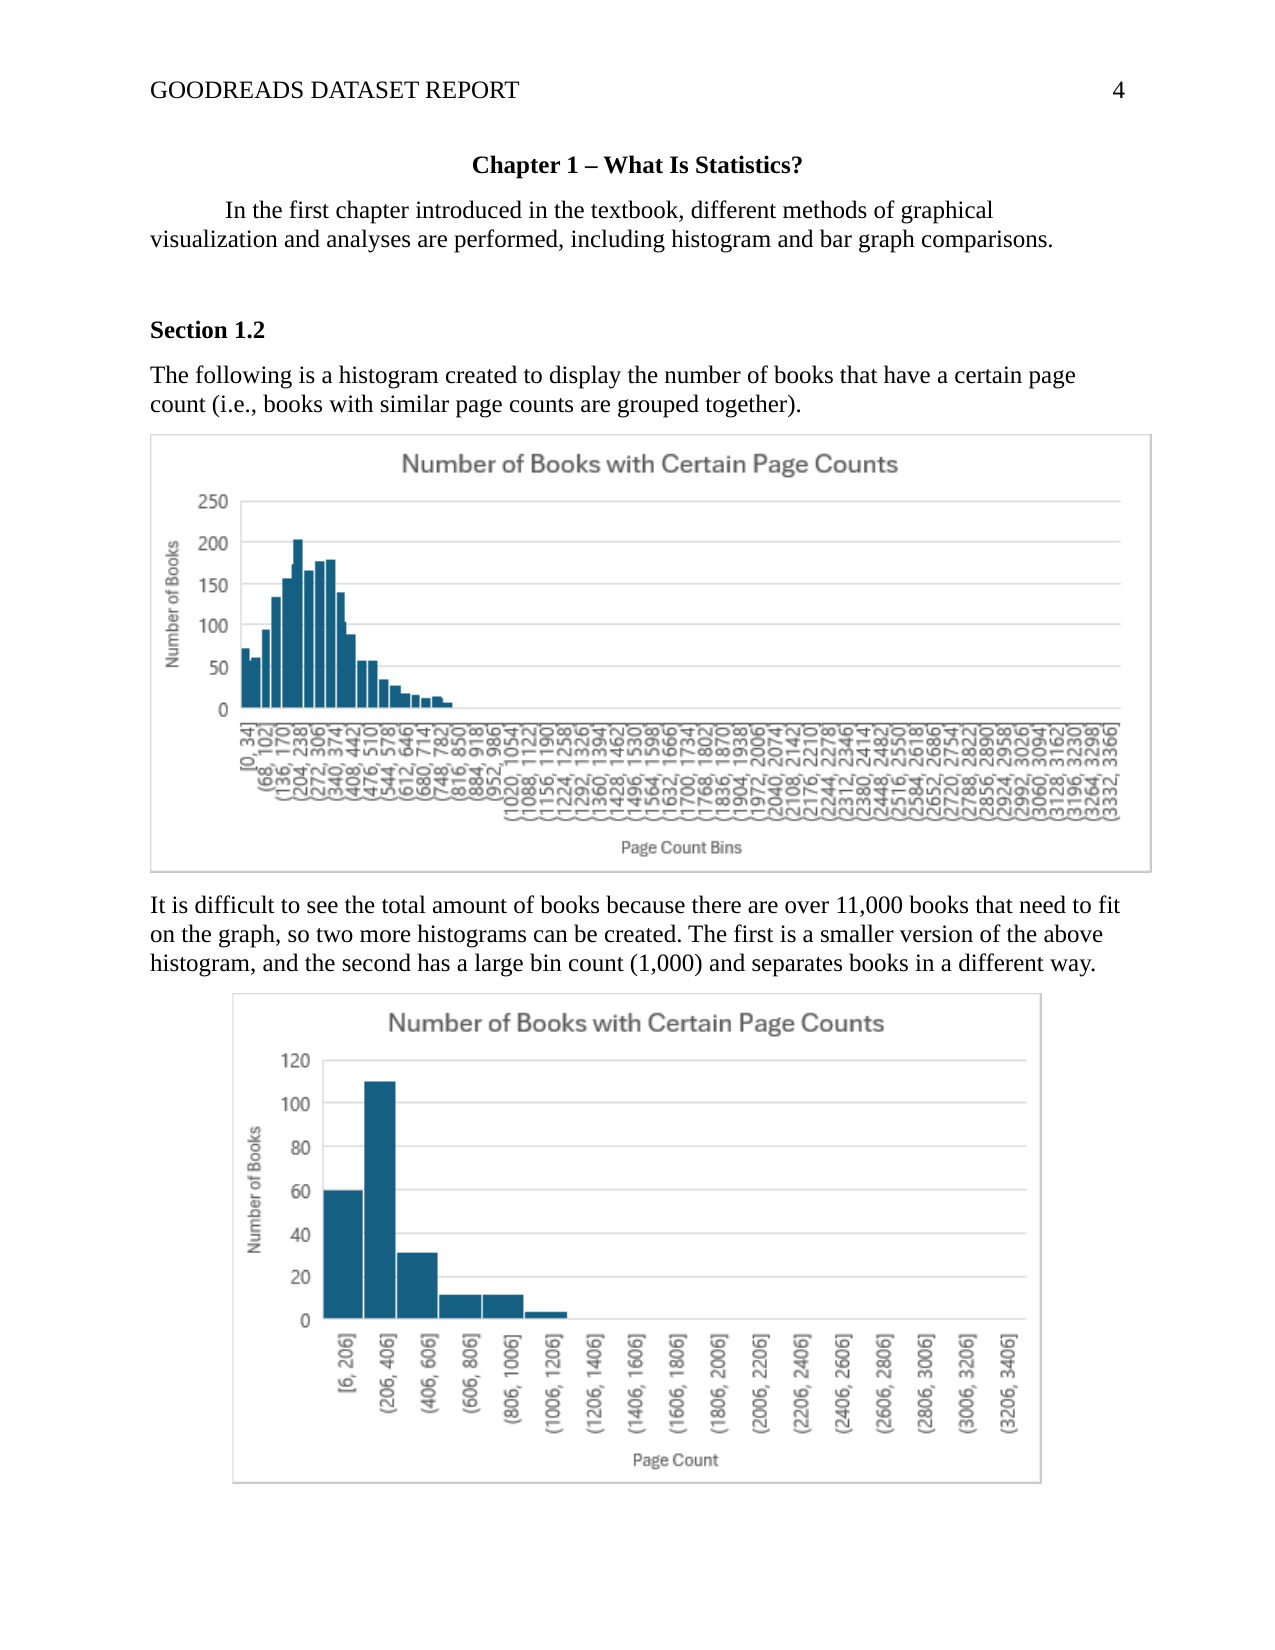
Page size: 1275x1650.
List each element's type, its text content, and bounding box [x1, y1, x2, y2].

subtitle Section 1.2 [150, 315, 1125, 344]
subtitle Chapter 1 – What Is Statistics? [150, 150, 1125, 179]
picture [150, 434, 1153, 874]
text It is difficult to see the total amount of books because there are over 11,000 books that need to fit on the graph, so two more histograms can be created. The first is a smaller version of the above histogram, and the second has a large bin count (1,000) and separates books in a different way. [150, 890, 1125, 977]
picture [232, 993, 1043, 1485]
text In the first chapter introduced in the textbook, different methods of graphical visualization and analyses are performed, including histogram and bar graph comparisons. [150, 195, 1125, 253]
text The following is a histogram created to display the number of books that have a certain page count (i.e., books with similar page counts are grouped together). [150, 360, 1125, 418]
